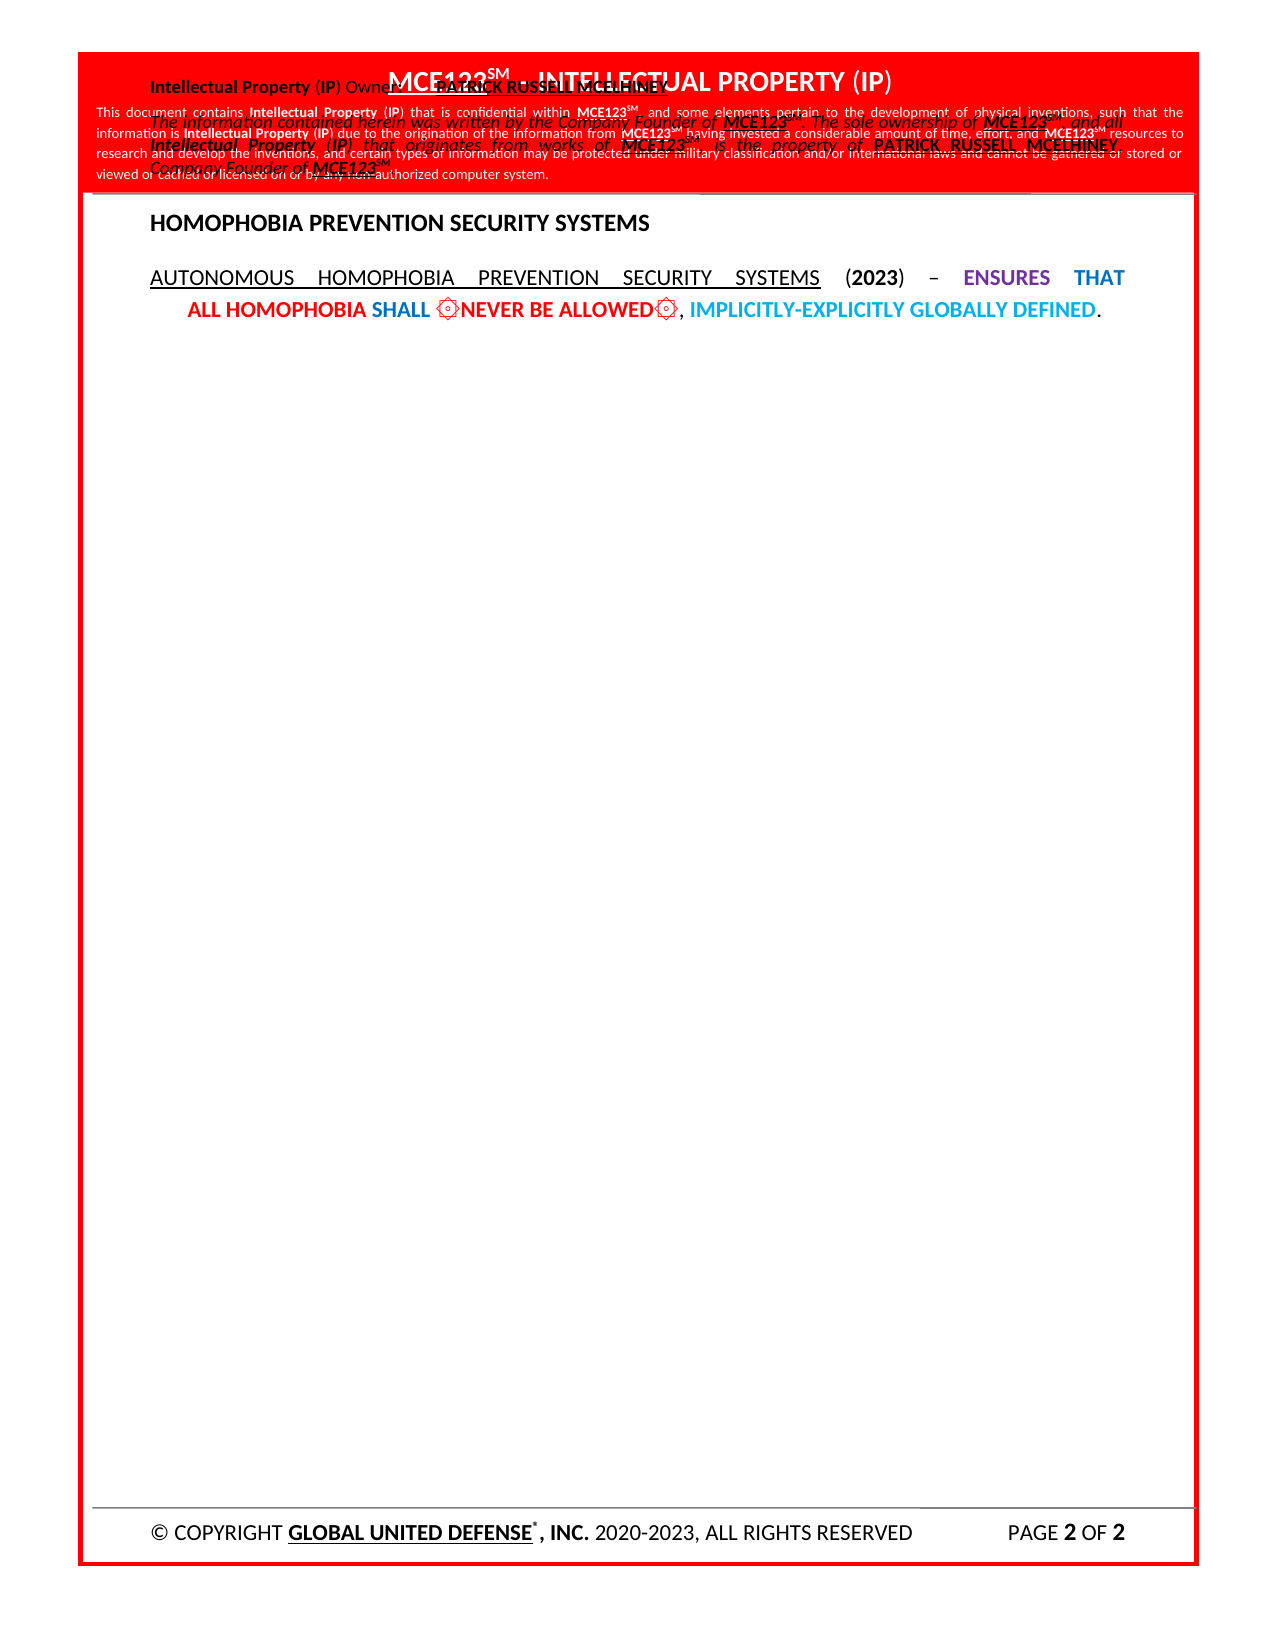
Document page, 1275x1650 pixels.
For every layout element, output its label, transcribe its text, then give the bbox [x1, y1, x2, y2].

text AUTONOMOUS HOMOPHOBIA PREVENTION SECURITY SYSTEMS (2023) – ENSURES THAT ALL HOMOPHOBIA SHALL ۞NEVER BE ALLOWED۞, IMPLICITLY-EXPLICITLY GLOBALLY DEFINED. [150, 263, 1125, 324]
text HOMOPHOBIA PREVENTION SECURITY SYSTEMS [150, 207, 1125, 238]
